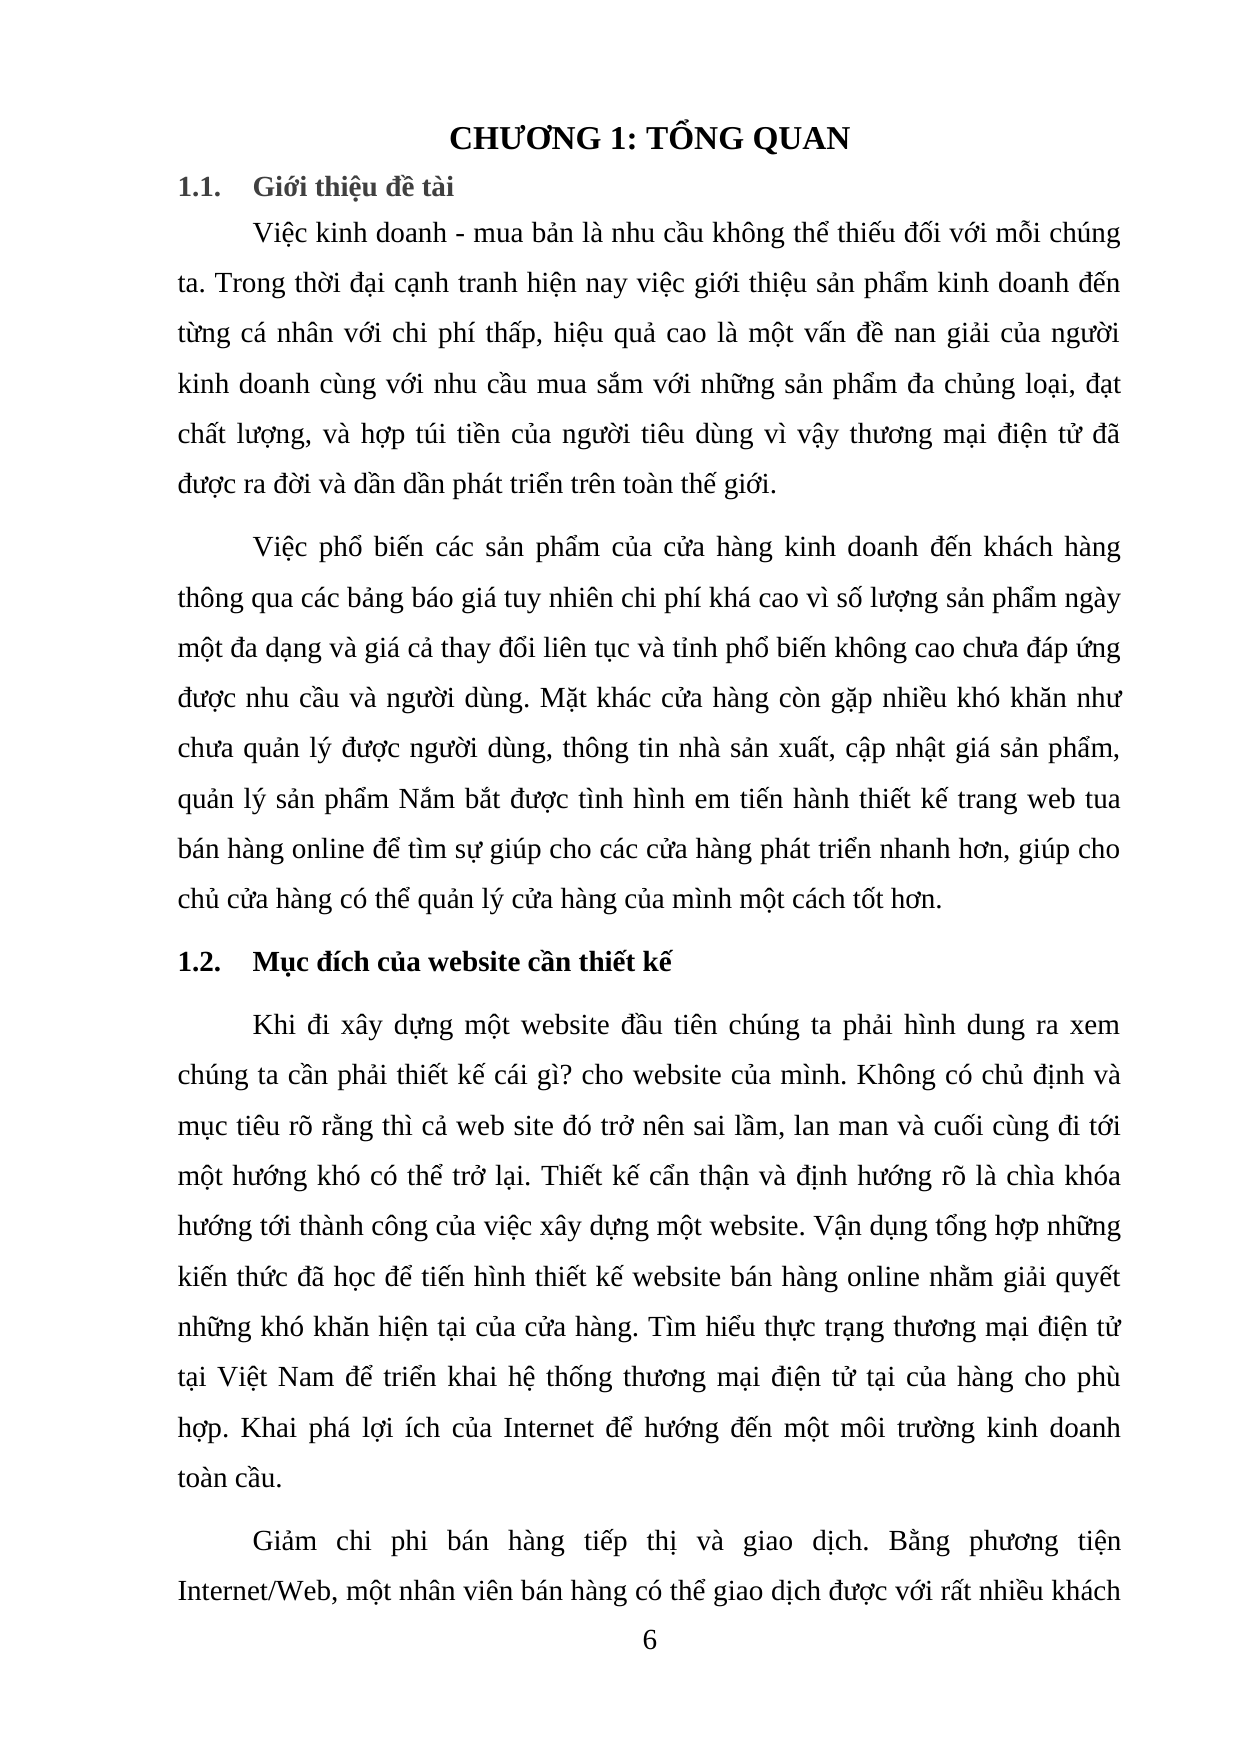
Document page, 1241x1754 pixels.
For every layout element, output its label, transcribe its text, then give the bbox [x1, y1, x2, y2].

subtitle Mục đích của website cần thiết kế [177, 944, 1122, 978]
subtitle CHƯƠNG 1: TỔNG QUAN [177, 118, 1122, 156]
subtitle Giới thiệu đề tài [177, 169, 1122, 202]
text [177, 1523, 1122, 1607]
text Khi đi xây dựng một website đầu tiên chúng ta phải hình dung ra xem chúng ta cần phải thiết kế cái gì? cho website của mình. Không có chủ định và mục tiêu rõ rằng thì cả web site đó trở nên sai lầm, lan man và cuối cùng đi tới một hướng khó có thể trở lại. Thiết kế cẩn thận và định hướng rõ là chìa khóa hướng tới thành công của việc xây dựng một website. Vận dụng tổng hợp những kiến thức đã học để tiến hình thiết kế website bán hàng online nhằm giải quyết những khó khăn hiện tại của cửa hàng. Tìm hiểu thực trạng thương mại điện tử tại Việt Nam để triển khai hệ thống thương mại điện tử tại của hàng cho phù hợp. Khai phá lợi ích của Internet để hướng đến một môi trường kinh doanh toàn cầu. [177, 1007, 1122, 1493]
text Việc kinh doanh - mua bản là nhu cầu không thể thiếu đối với mỗi chúng ta. Trong thời đại cạnh tranh hiện nay việc giới thiệu sản phẩm kinh doanh đến từng cá nhân với chi phí thấp, hiệu quả cao là một vấn đề nan giải của người kinh doanh cùng với nhu cầu mua sắm với những sản phẩm đa chủng loại, đạt chất lượng, và hợp túi tiền của người tiêu dùng vì vậy thương mại điện tử đã được ra đời và dần dần phát triển trên toàn thế giới. [177, 215, 1122, 500]
text Việc phổ biến các sản phẩm của cửa hàng kinh doanh đến khách hàng thông qua các bảng báo giá tuy nhiên chi phí khá cao vì số lượng sản phẩm ngày một đa dạng và giá cả thay đổi liên tục và tỉnh phổ biến không cao chưa đáp ứng được nhu cầu và người dùng. Mặt khác cửa hàng còn gặp nhiều khó khăn như chưa quản lý được người dùng, thông tin nhà sản xuất, cập nhật giá sản phẩm, quản lý sản phẩm Nắm bắt được tình hình em tiến hành thiết kế trang web tua bán hàng online để tìm sự giúp cho các cửa hàng phát triển nhanh hơn, giúp cho chủ cửa hàng có thể quản lý cửa hàng của mình một cách tốt hơn. [177, 529, 1122, 915]
